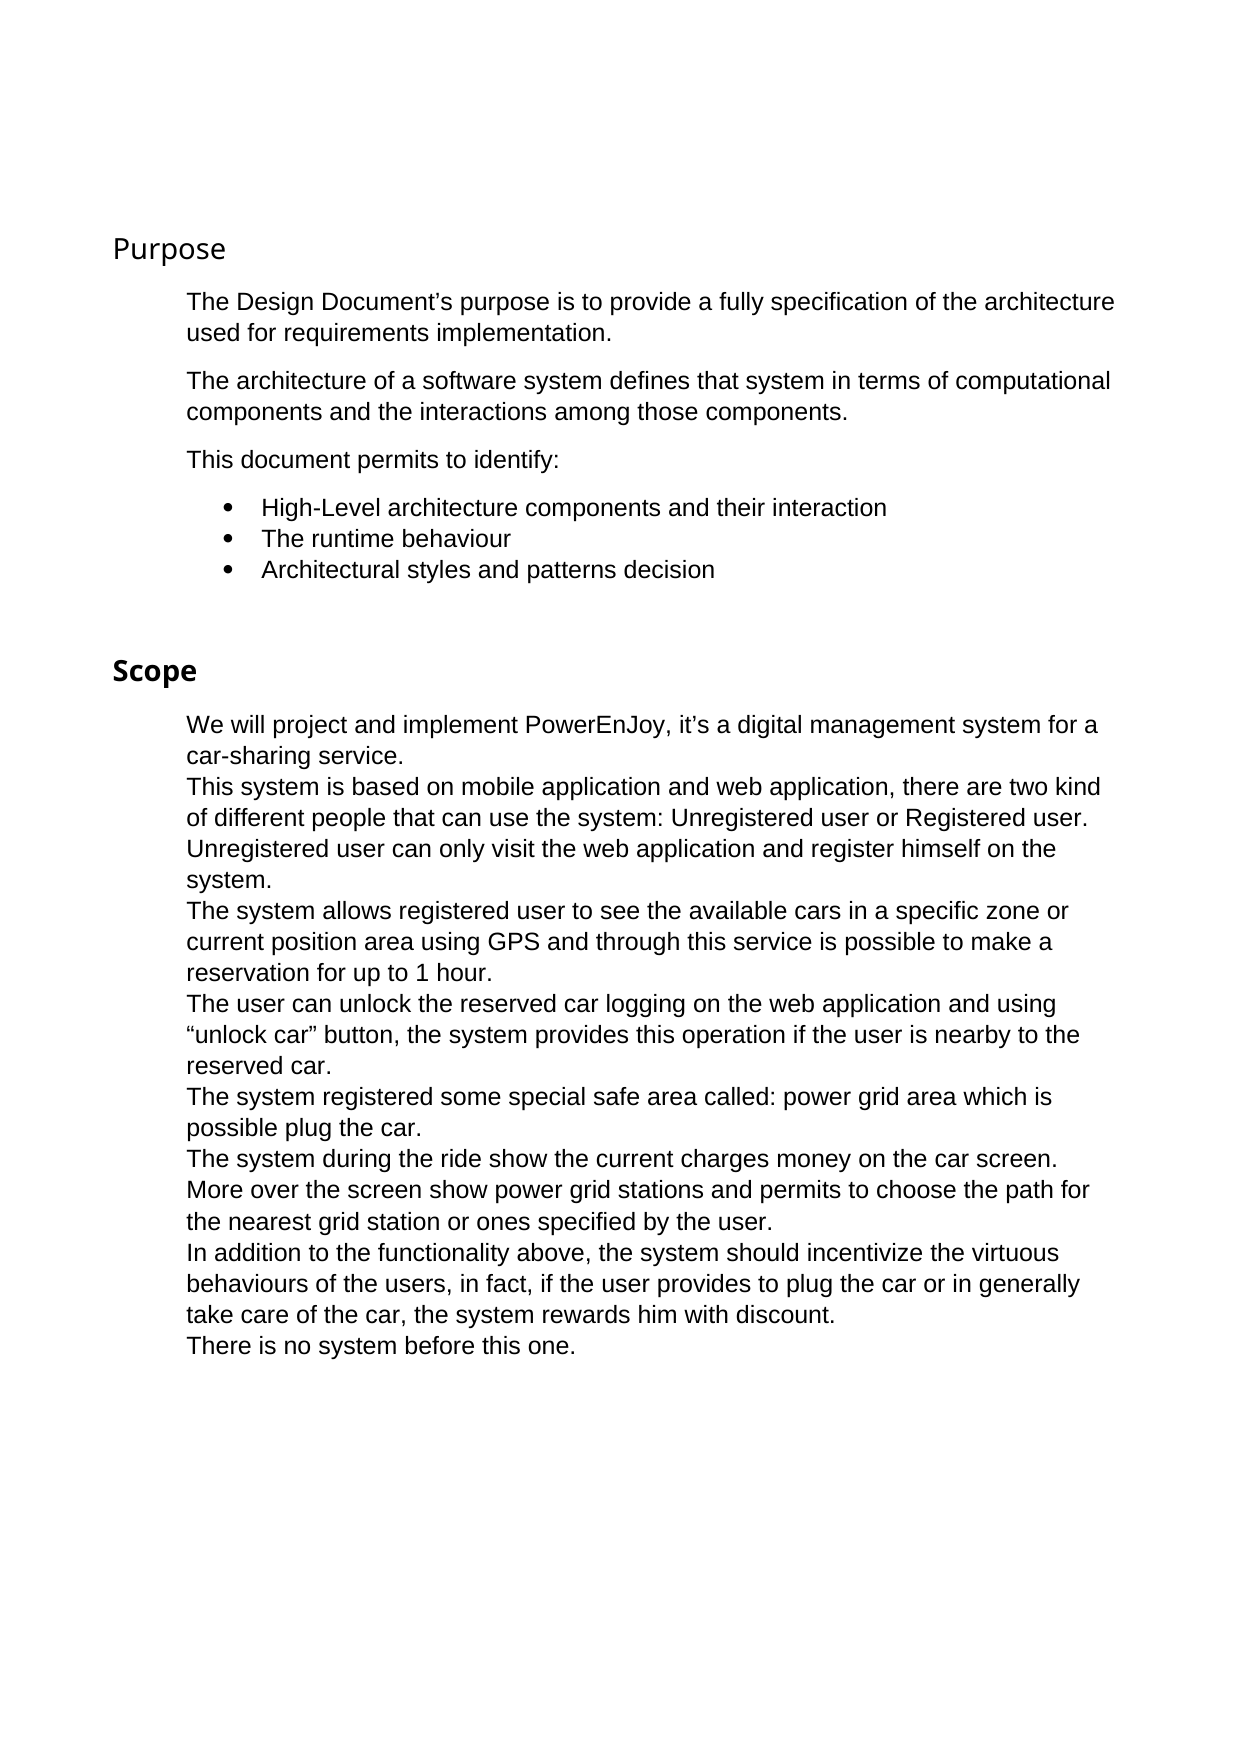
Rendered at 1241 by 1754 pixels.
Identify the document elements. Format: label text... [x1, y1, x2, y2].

list The runtime behaviour [224, 524, 1128, 553]
text Unregistered user can only visit the web application and register himself on the system. [186, 834, 1128, 894]
text In addition to the functionality above, the system should incentivize the virtuous behaviours of the users, in fact, if the user provides to plug the car or in generally take care of the car, the system rewards him with discount. [186, 1238, 1128, 1328]
text The user can unlock the reserved car logging on the web application and using “unlock car” button, the system provides this operation if the user is nearby to the reserved car. [186, 989, 1128, 1080]
text More over the screen show power grid stations and permits to choose the path for the nearest grid station or ones specified by the user. [186, 1176, 1128, 1235]
text The architecture of a software system defines that system in terms of computational components and the interactions among those components. [186, 366, 1128, 426]
text We will project and implement PowerEnJoy, it’s a digital management system for a car-sharing service. [186, 710, 1128, 770]
list Architectural styles and patterns decision [224, 555, 1128, 584]
text Purpose [112, 228, 1128, 268]
list High-Level architecture components and their interaction [224, 493, 1128, 521]
text The system allows registered user to see the available cars in a specific zone or current position area using GPS and through this service is possible to make a reservation for up to 1 hour. [186, 896, 1128, 987]
text This system is based on mobile application and web application, there are two kind of different people that can use the system: Unregistered user or Registered user. [186, 772, 1128, 832]
text There is no system before this one. [186, 1331, 1128, 1359]
text The system during the ride show the current charges money on the car screen. [186, 1144, 1128, 1173]
text The Design Document’s purpose is to provide a fully specification of the architecture used for requirements implementation. [186, 287, 1128, 347]
text The system registered some special safe area called: power grid area which is possible plug the car. [186, 1082, 1128, 1142]
text This document permits to identify: [186, 445, 1128, 474]
text Scope [112, 650, 1128, 690]
